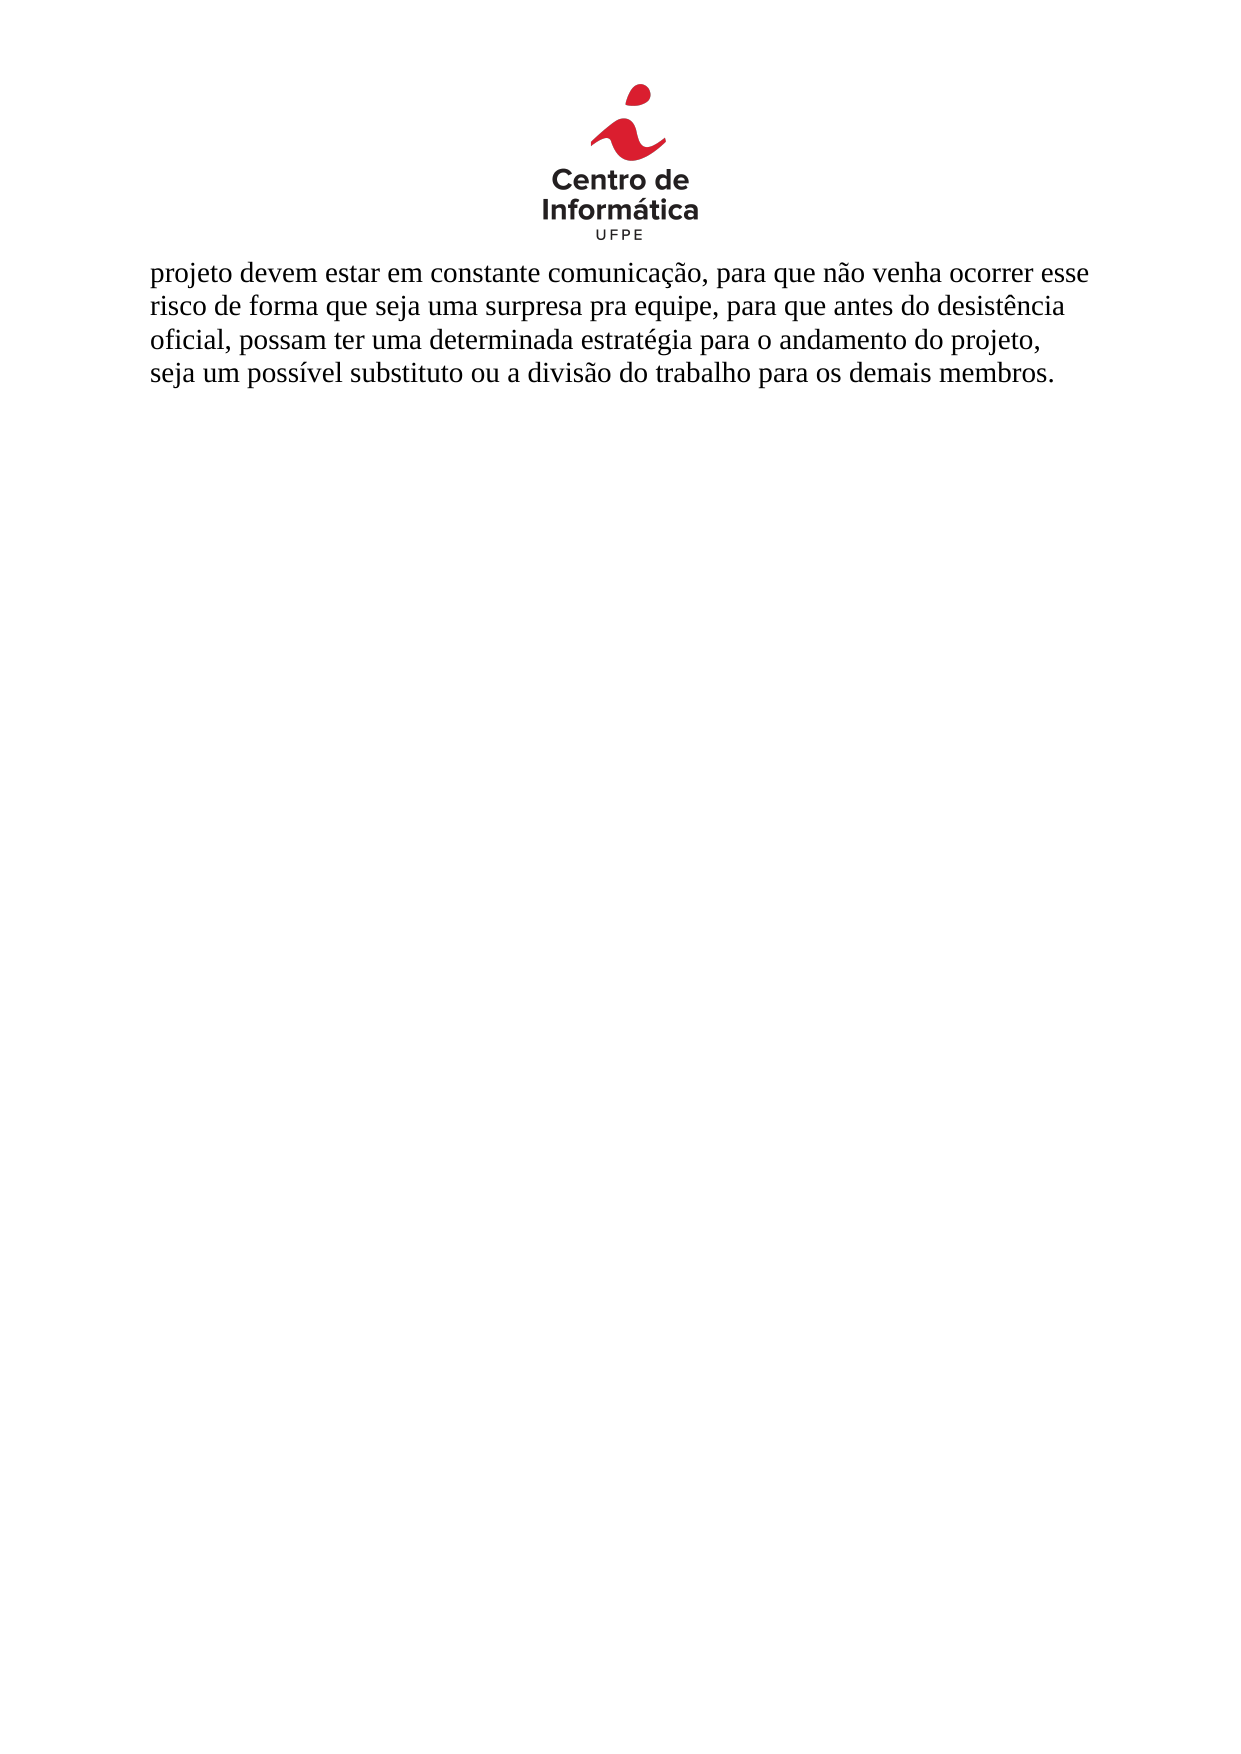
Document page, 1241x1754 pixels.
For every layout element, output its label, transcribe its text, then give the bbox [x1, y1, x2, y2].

picture [513, 75, 728, 255]
